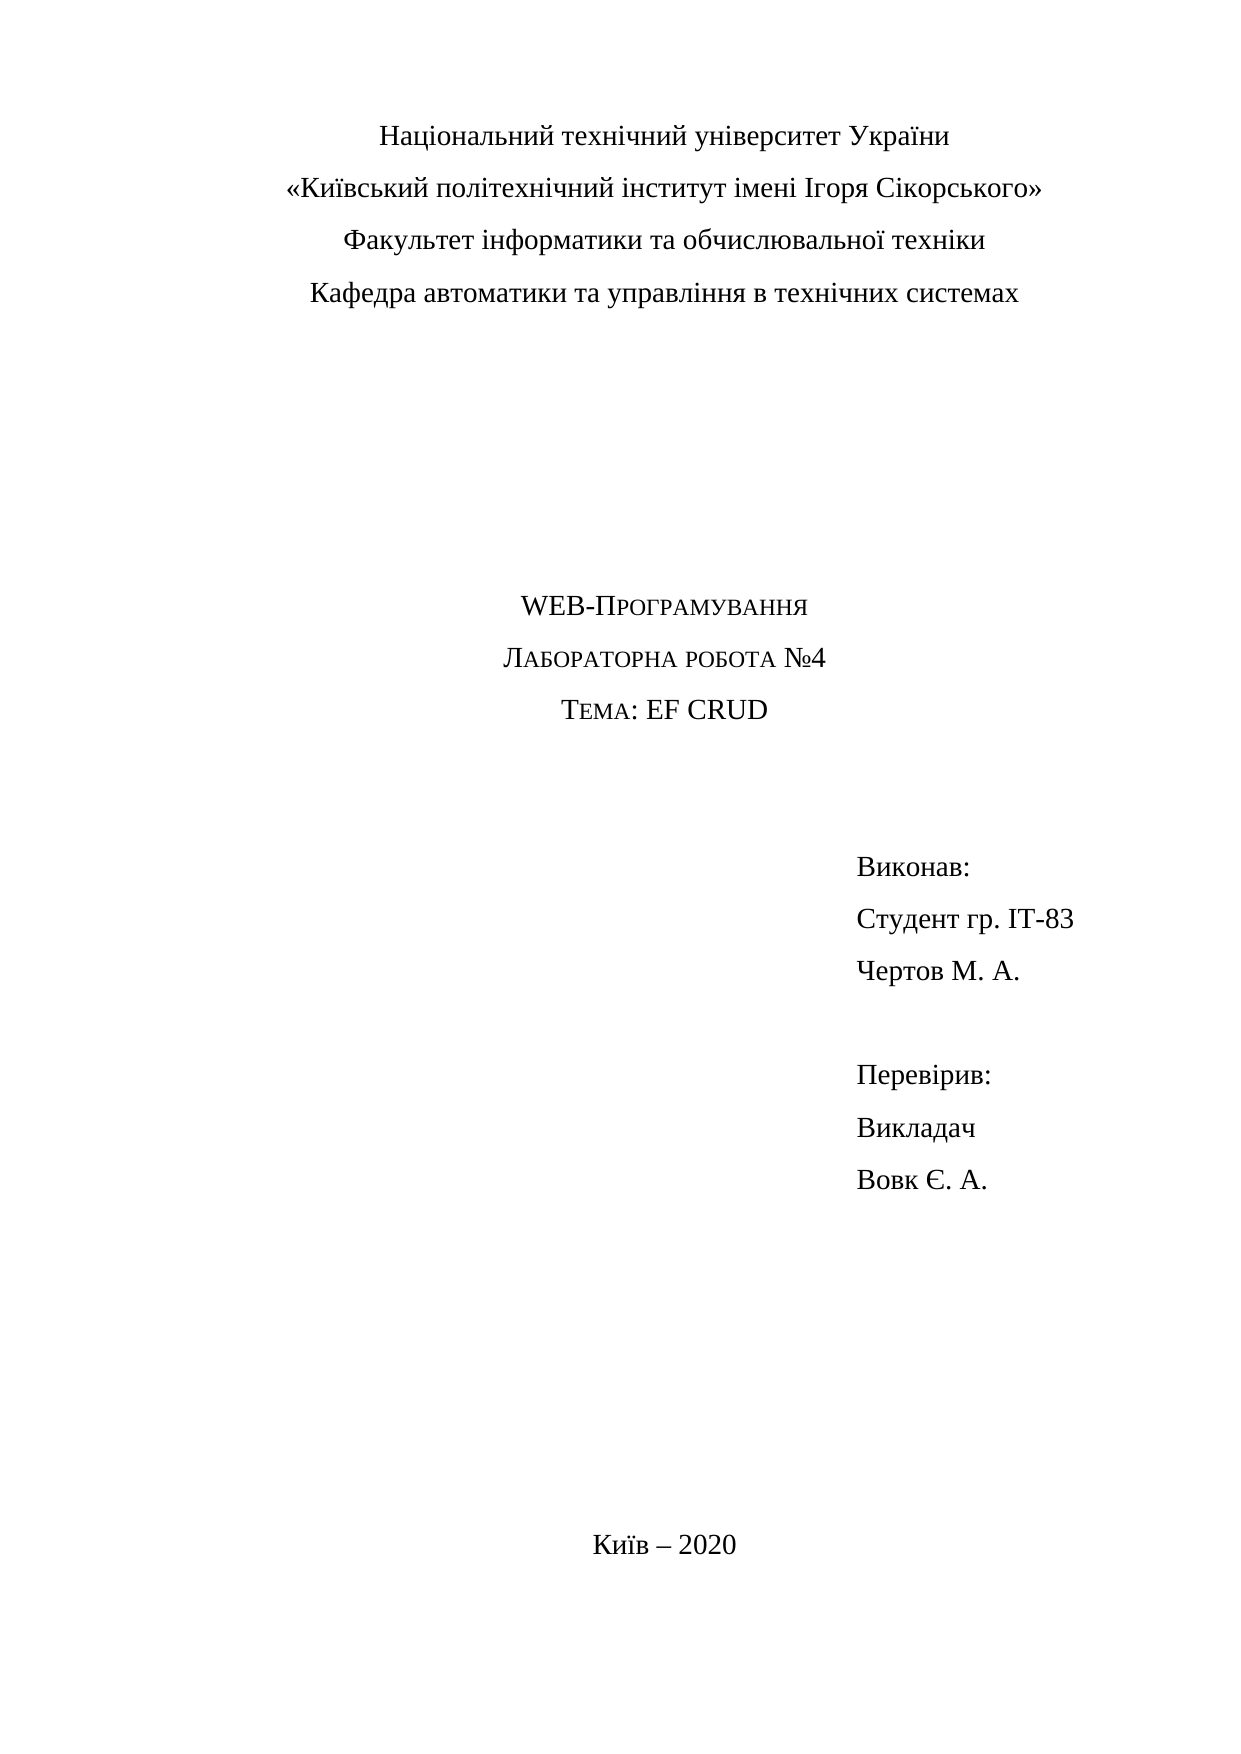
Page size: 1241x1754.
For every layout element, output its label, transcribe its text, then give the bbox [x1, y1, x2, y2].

text Викладач [856, 1110, 1152, 1143]
text Вовк Є. А. [856, 1162, 1152, 1195]
text Студент гр. ІТ-83 [856, 901, 1152, 934]
text Київ – 2020 [177, 1527, 1152, 1561]
text Виконав: [856, 849, 1152, 882]
text Лабораторна робота №4 [177, 640, 1152, 673]
text WEB-Програмування [177, 588, 1152, 621]
text Перевірив: [856, 1057, 1152, 1091]
text Кафедра автоматики та управління в технічних системах [177, 275, 1152, 308]
text Чертов М. А. [856, 953, 1152, 987]
text «Київський політехнічний інститут імені Ігоря Сікорського» [177, 170, 1152, 204]
text Факультет інформатики та обчислювальної техніки [177, 222, 1152, 256]
text Національний технічний університет України [177, 118, 1152, 152]
text Тема: EF CRUD [177, 692, 1152, 726]
